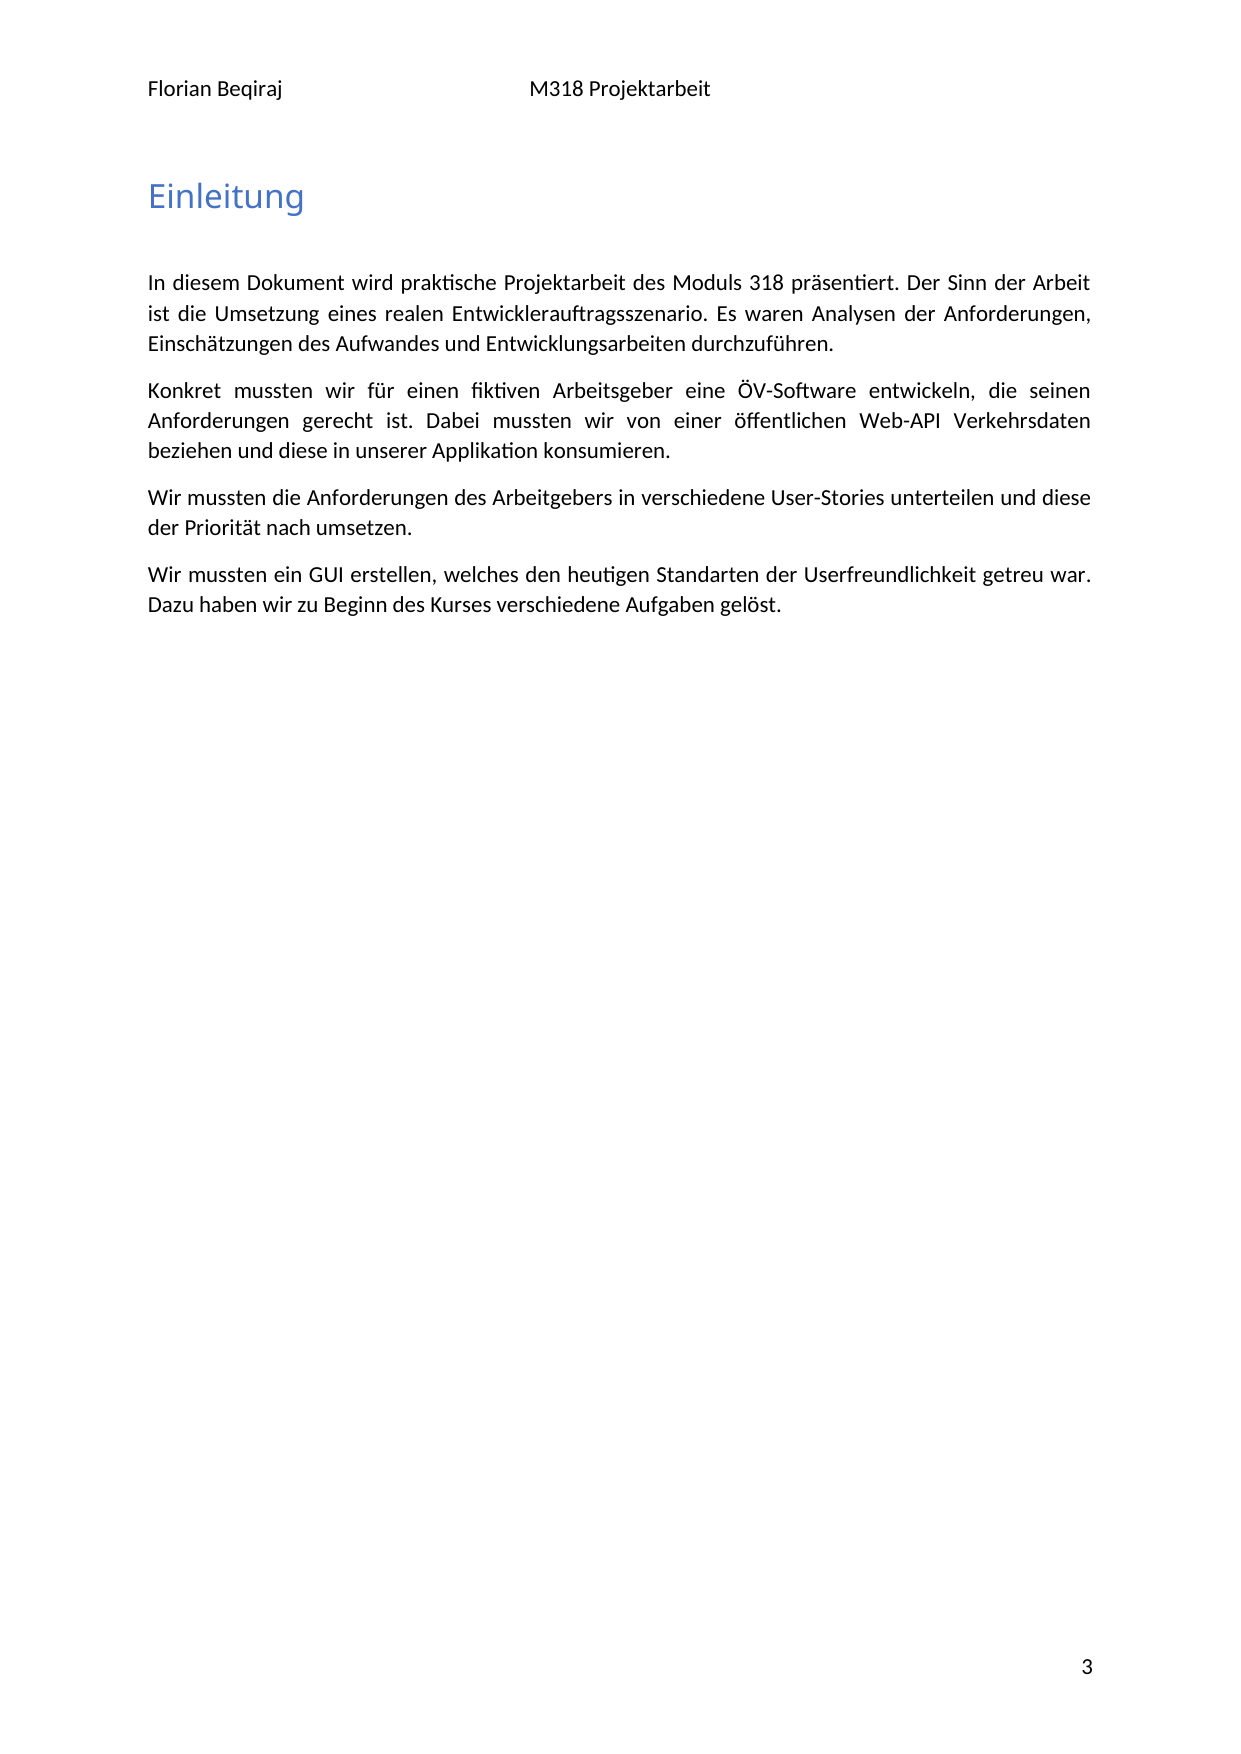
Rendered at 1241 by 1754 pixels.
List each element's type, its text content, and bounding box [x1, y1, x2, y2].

text Konkret mussten wir für einen fiktiven Arbeitsgeber eine ÖV-Software entwickeln, die seinen Anforderungen gerecht ist. Dabei mussten wir von einer öffentlichen Web-API Verkehrsdaten beziehen und diese in unserer Applikation konsumieren. [148, 376, 1093, 464]
text In diesem Dokument wird praktische Projektarbeit des Moduls 318 präsentiert. Der Sinn der Arbeit ist die Umsetzung eines realen Entwicklerauftragsszenario. Es waren Analysen der Anforderungen, Einschätzungen des Aufwandes und Entwicklungsarbeiten durchzuführen. [148, 268, 1093, 357]
text Wir mussten die Anforderungen des Arbeitgebers in verschiedene User-Stories unterteilen und diese der Priorität nach umsetzen. [148, 483, 1093, 541]
text Wir mussten ein GUI erstellen, welches den heutigen Standarten der Userfreundlichkeit getreu war. Dazu haben wir zu Beginn des Kurses verschiedene Aufgaben gelöst. [148, 560, 1093, 618]
subtitle Einleitung [148, 173, 1093, 218]
